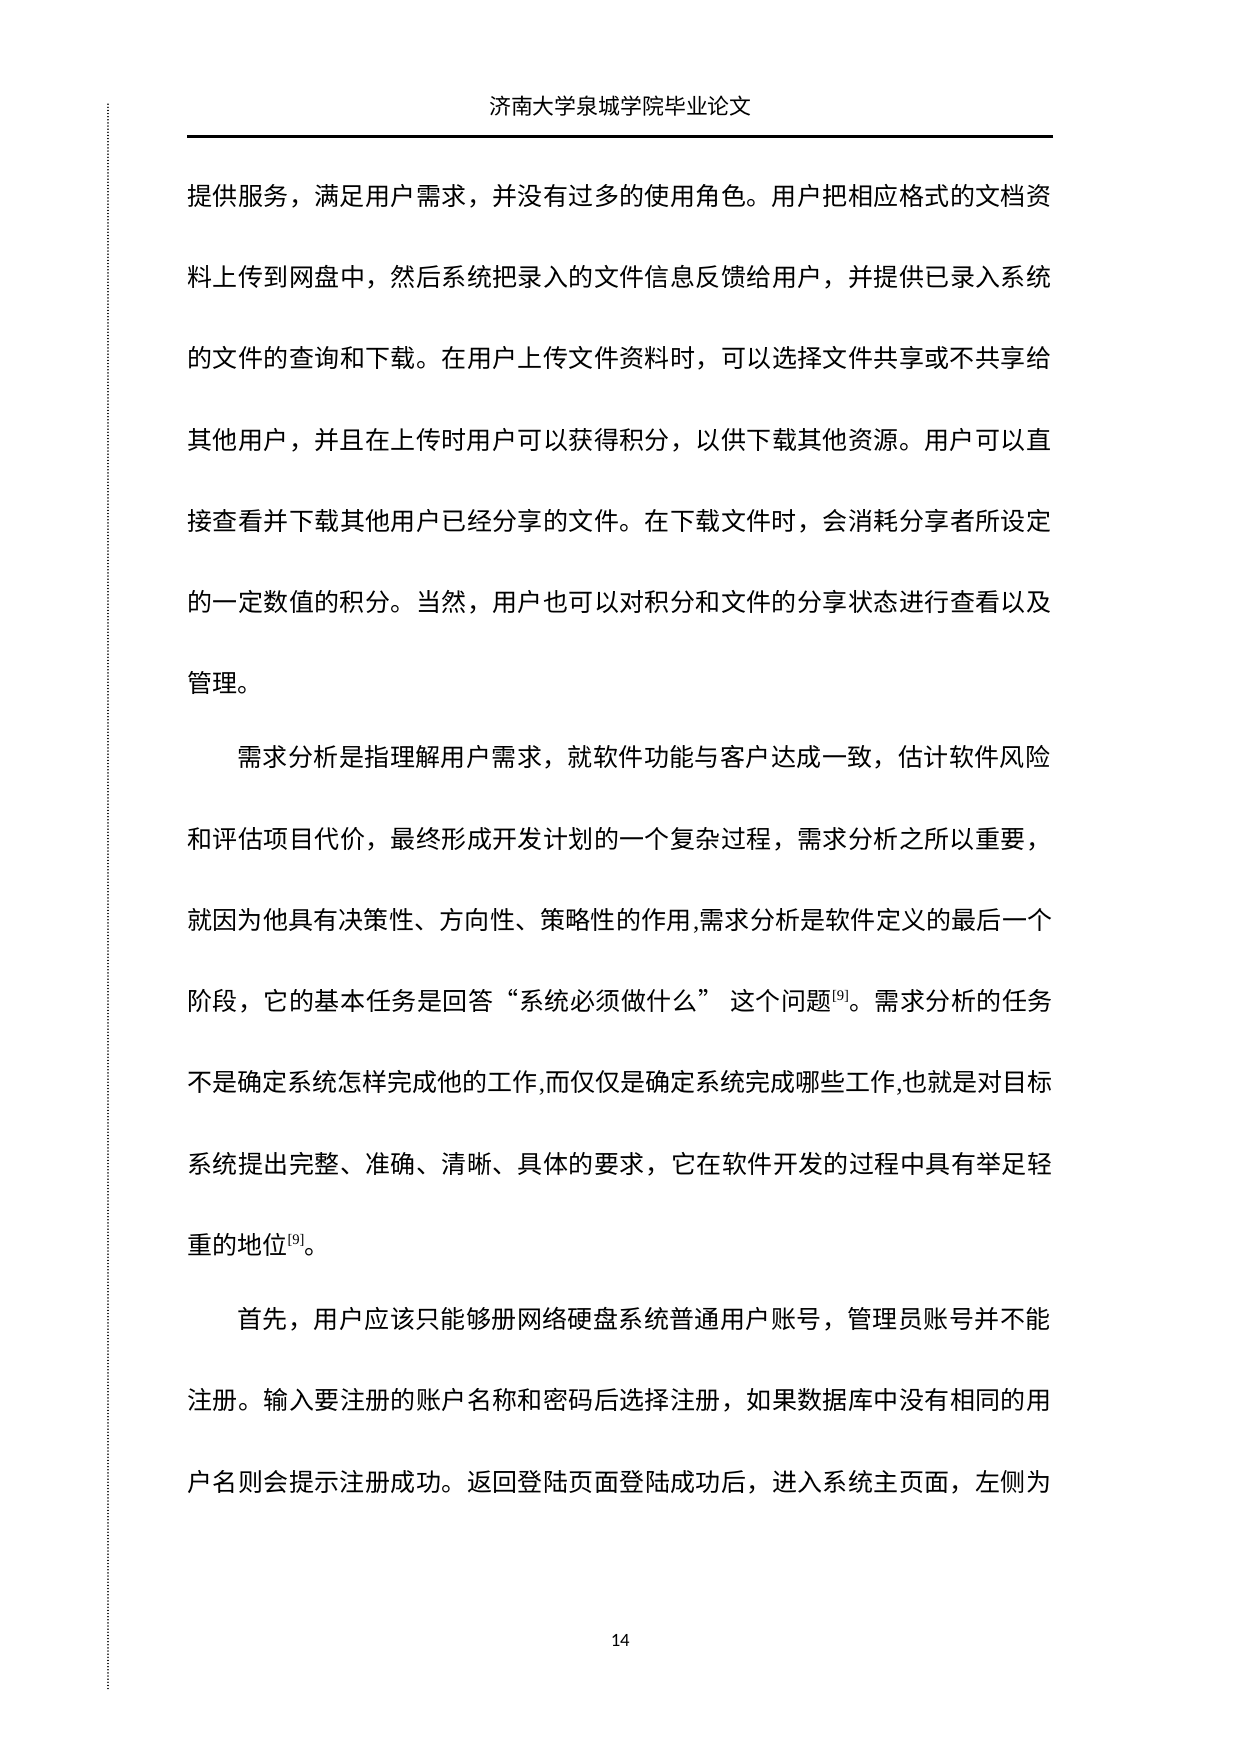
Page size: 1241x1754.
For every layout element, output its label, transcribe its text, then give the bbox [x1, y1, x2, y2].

text 需求分析是指理解用户需求，就软件功能与客户达成一致，估计软件风险和评估项目代价，最终形成开发计划的一个复杂过程，需求分析之所以重要，就因为他具有决策性、方向性、策略性的作用,需求分析是软件定义的最后一个阶段，它的基本任务是回答“系统必须做什么” 这个问题[9]。需求分析的任务不是确定系统怎样完成他的工作,而仅仅是确定系统完成哪些工作,也就是对目标系统提出完整、准确、清晰、具体的要求，它在软件开发的过程中具有举足轻重的地位[9]。 [187, 723, 1053, 1276]
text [187, 162, 1053, 714]
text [187, 1285, 1053, 1513]
